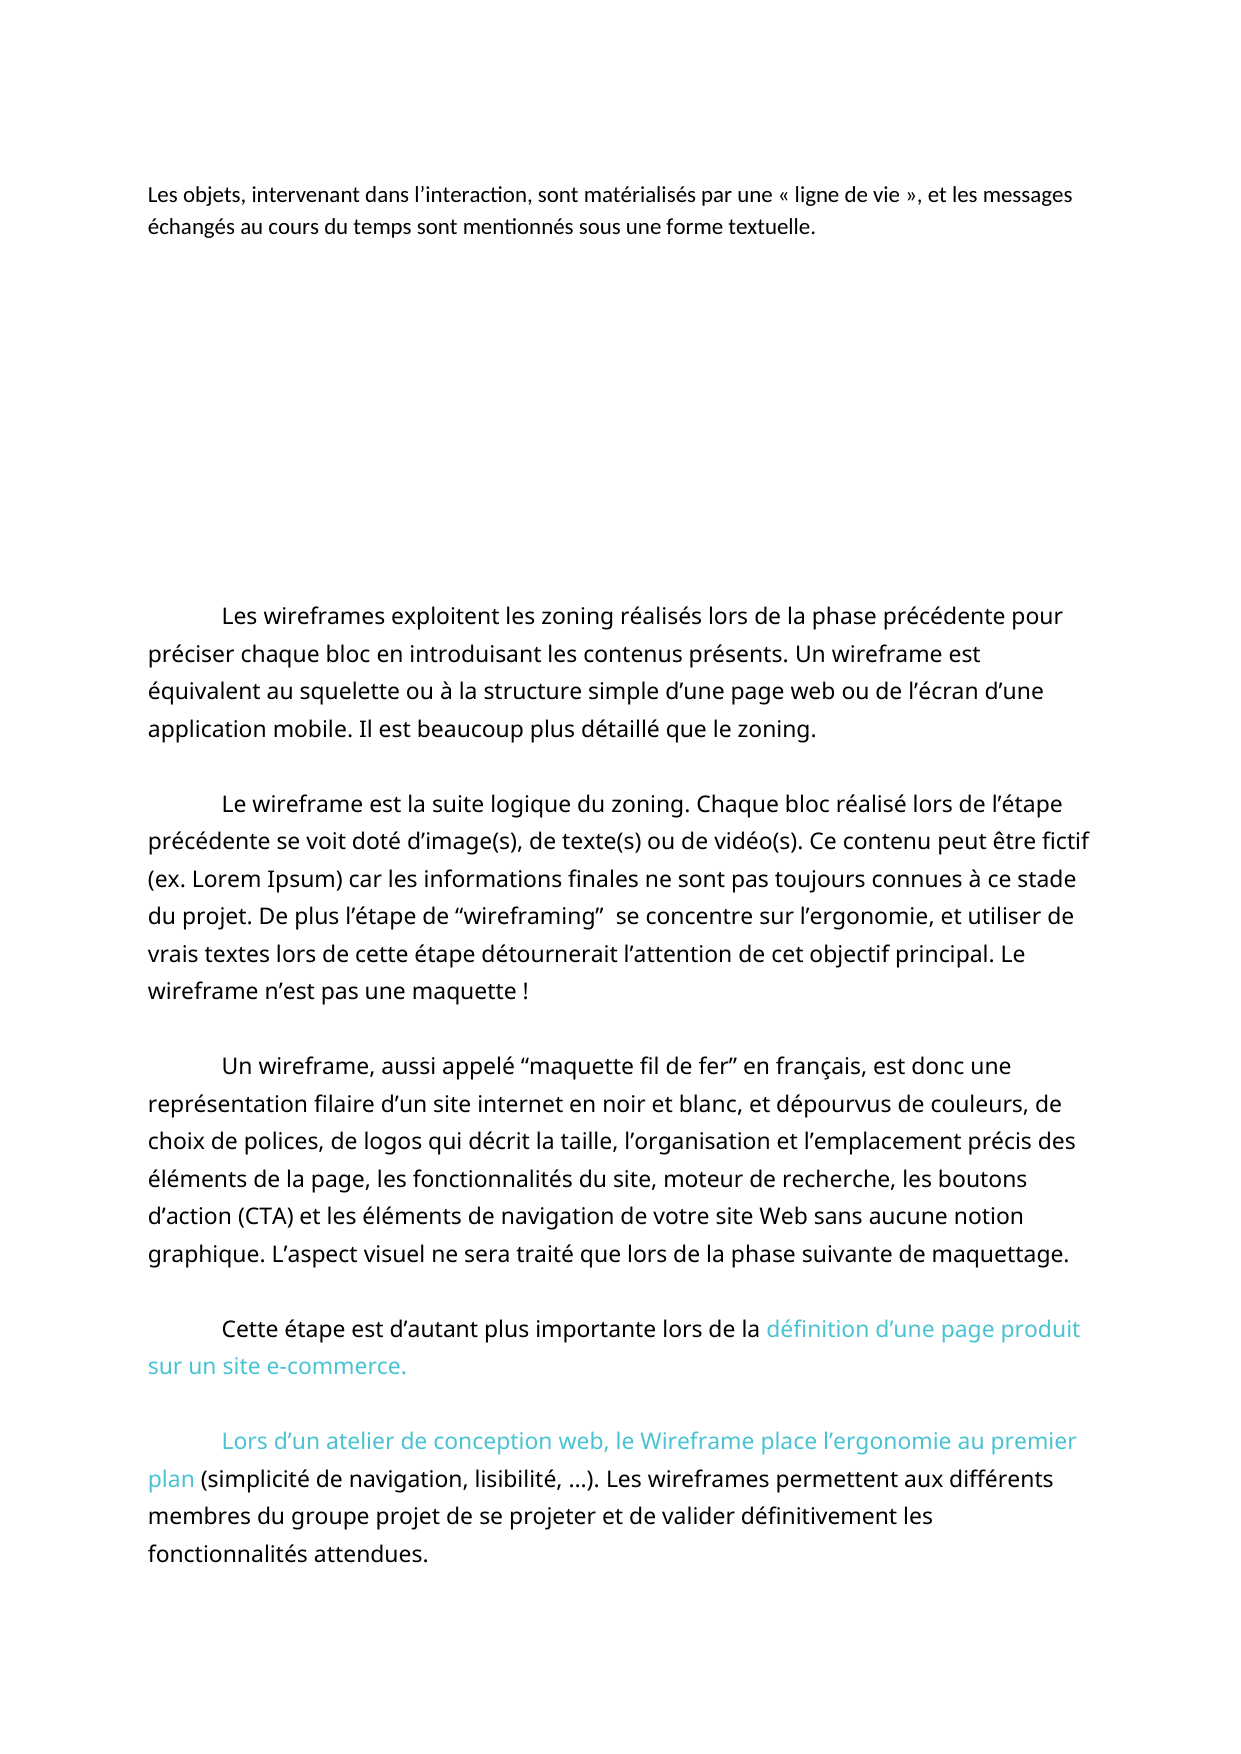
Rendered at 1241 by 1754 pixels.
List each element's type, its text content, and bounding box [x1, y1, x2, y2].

text Cette étape est d’autant plus importante lors de la définition d’une page produit sur un site e-commerce. [148, 1306, 1093, 1381]
text Le wireframe est la suite logique du zoning. Chaque bloc réalisé lors de l’étape précédente se voit doté d’image(s), de texte(s) ou de vidéo(s). Ce contenu peut être fictif (ex. Lorem Ipsum) car les informations finales ne sont pas toujours connues à ce stade du projet. De plus l’étape de “wireframing” se concentre sur l’ergonomie, et utiliser de vrais textes lors de cette étape détournerait l’attention de cet objectif principal. Le wireframe n’est pas une maquette ! [148, 781, 1093, 1006]
text Un wireframe, aussi appelé “maquette fil de fer” en français, est donc une représentation filaire d’un site internet en noir et blanc, et dépourvus de couleurs, de choix de polices, de logos qui décrit la taille, l’organisation et l’emplacement précis des éléments de la page, les fonctionnalités du site, moteur de recherche, les boutons d’action (CTA) et les éléments de navigation de votre site Web sans aucune notion graphique. L’aspect visuel ne sera traité que lors de la phase suivante de maquettage. [148, 1044, 1093, 1269]
text Les objets, intervenant dans l’interaction, sont matérialisés par une « ligne de vie », et les messages échangés au cours du temps sont mentionnés sous une forme textuelle. [148, 180, 1093, 240]
text Les wireframes exploitent les zoning réalisés lors de la phase précédente pour préciser chaque bloc en introduisant les contenus présents. Un wireframe est équivalent au squelette ou à la structure simple d’une page web ou de l’écran d’une application mobile. Il est beaucoup plus détaillé que le zoning. [148, 594, 1093, 744]
text Lors d’un atelier de conception web, le Wireframe place l’ergonomie au premier plan (simplicité de navigation, lisibilité, …). Les wireframes permettent aux différents membres du groupe projet de se projeter et de valider définitivement les fonctionnalités attendues. [148, 1419, 1093, 1569]
